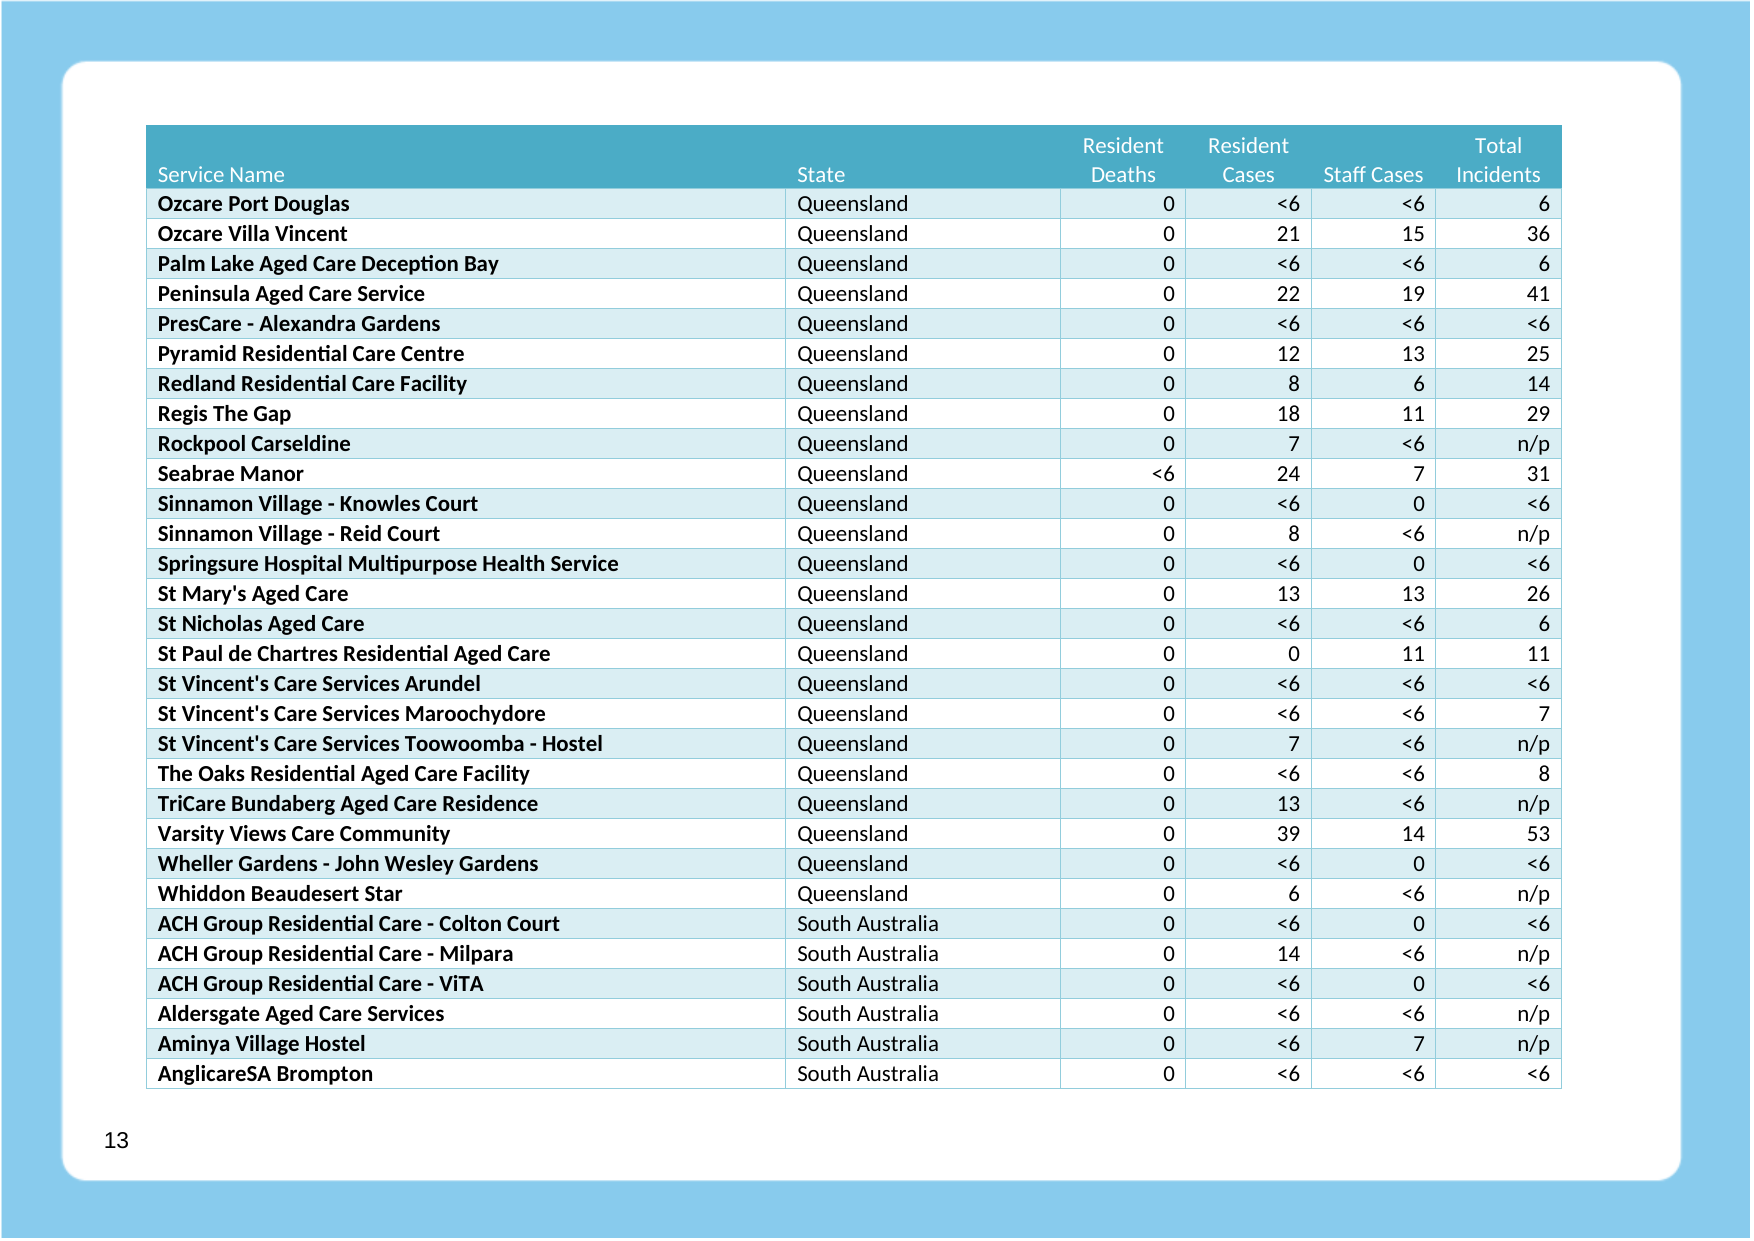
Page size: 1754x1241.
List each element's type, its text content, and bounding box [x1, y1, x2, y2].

table_cell 0 [1312, 489, 1435, 518]
table_cell 53 [1436, 819, 1561, 848]
table_cell <6 [1436, 309, 1561, 338]
table_cell ACH Group Residential Care - ViTA [147, 969, 785, 998]
table_cell 11 [1312, 399, 1435, 428]
table_cell 21 [1186, 219, 1311, 248]
table_header State [786, 126, 1060, 188]
table_cell <6 [1186, 849, 1311, 878]
table_cell 0 [1312, 549, 1435, 578]
table_cell 14 [1312, 819, 1435, 848]
table_cell n/p [1436, 1029, 1561, 1058]
table_cell St Paul de Chartres Residential Aged Care [147, 639, 785, 668]
table_cell Aldersgate Aged Care Services [147, 999, 785, 1028]
table_cell <6 [1312, 699, 1435, 728]
table_cell 0 [1061, 369, 1185, 398]
table_cell Queensland [786, 669, 1060, 698]
picture [3, 2, 1750, 1238]
table_cell Queensland [786, 609, 1060, 638]
table_cell <6 [1436, 969, 1561, 998]
table_cell Queensland [786, 489, 1060, 518]
table_cell 0 [1061, 219, 1185, 248]
table_cell 0 [1061, 519, 1185, 548]
table_cell 12 [1186, 339, 1311, 368]
table_cell <6 [1061, 459, 1185, 488]
table_cell Peninsula Aged Care Service [147, 279, 785, 308]
table_cell Queensland [786, 789, 1060, 818]
table_cell 24 [1186, 459, 1311, 488]
table_cell 7 [1436, 699, 1561, 728]
table_cell <6 [1312, 189, 1435, 218]
table_cell 7 [1312, 459, 1435, 488]
table_cell The Oaks Residential Aged Care Facility [147, 759, 785, 788]
table_cell 29 [1436, 399, 1561, 428]
table_cell 14 [1436, 369, 1561, 398]
table_cell 0 [1061, 939, 1185, 968]
table_cell PresCare - Alexandra Gardens [147, 309, 785, 338]
table_cell 0 [1061, 489, 1185, 518]
table_cell ACH Group Residential Care - Milpara [147, 939, 785, 968]
table_header Staff Cases [1312, 126, 1435, 188]
table_cell 0 [1061, 849, 1185, 878]
table_cell Queensland [786, 759, 1060, 788]
table_cell <6 [1186, 1059, 1311, 1088]
table_cell Queensland [786, 519, 1060, 548]
table_cell Sinnamon Village - Reid Court [147, 519, 785, 548]
table_cell <6 [1436, 669, 1561, 698]
table_cell 0 [1061, 669, 1185, 698]
table_cell 0 [1061, 759, 1185, 788]
table_cell 0 [1186, 639, 1311, 668]
table_cell 0 [1061, 249, 1185, 278]
table_cell 7 [1186, 729, 1311, 758]
table_cell n/p [1436, 789, 1561, 818]
table_cell 0 [1061, 969, 1185, 998]
table_cell 13 [1186, 789, 1311, 818]
table_cell 0 [1061, 909, 1185, 938]
table_cell 6 [1436, 609, 1561, 638]
table_cell n/p [1436, 939, 1561, 968]
table_cell Queensland [786, 459, 1060, 488]
table_cell Regis The Gap [147, 399, 785, 428]
table_cell South Australia [786, 939, 1060, 968]
table_header Resident Cases [1186, 126, 1311, 188]
table_cell Ozcare Villa Vincent [147, 219, 785, 248]
table_cell 6 [1186, 879, 1311, 908]
table_cell 36 [1436, 219, 1561, 248]
table_cell <6 [1312, 1059, 1435, 1088]
table_cell 13 [1312, 339, 1435, 368]
table_cell 8 [1436, 759, 1561, 788]
table_cell Queensland [786, 399, 1060, 428]
table_cell 0 [1061, 639, 1185, 668]
table_cell 0 [1061, 609, 1185, 638]
table_cell Queensland [786, 189, 1060, 218]
table_cell Queensland [786, 639, 1060, 668]
table_cell South Australia [786, 1029, 1060, 1058]
table_cell <6 [1186, 249, 1311, 278]
table_cell Whiddon Beaudesert Star [147, 879, 785, 908]
table_cell Queensland [786, 249, 1060, 278]
table_cell 0 [1061, 399, 1185, 428]
table_cell 6 [1436, 189, 1561, 218]
table_cell St Vincent's Care Services Arundel [147, 669, 785, 698]
table_cell Queensland [786, 699, 1060, 728]
table_cell 39 [1186, 819, 1311, 848]
table_cell Queensland [786, 279, 1060, 308]
table_cell 0 [1061, 729, 1185, 758]
table_cell 6 [1312, 369, 1435, 398]
table_cell 0 [1061, 789, 1185, 818]
table_cell <6 [1186, 669, 1311, 698]
table_cell 0 [1312, 849, 1435, 878]
table_cell Queensland [786, 579, 1060, 608]
table_cell 0 [1061, 429, 1185, 458]
table_cell 0 [1061, 1059, 1185, 1088]
table_cell Queensland [786, 849, 1060, 878]
table_cell <6 [1186, 489, 1311, 518]
table_cell 0 [1061, 339, 1185, 368]
table_cell AnglicareSA Brompton [147, 1059, 785, 1088]
table_cell Rockpool Carseldine [147, 429, 785, 458]
table_cell Queensland [786, 729, 1060, 758]
table_cell <6 [1312, 249, 1435, 278]
table_cell 0 [1061, 279, 1185, 308]
table_cell 19 [1312, 279, 1435, 308]
table_cell <6 [1186, 189, 1311, 218]
table_cell <6 [1312, 309, 1435, 338]
table_header Resident Deaths [1061, 126, 1185, 188]
table_cell 22 [1186, 279, 1311, 308]
table_cell <6 [1186, 969, 1311, 998]
table_cell Sinnamon Village - Knowles Court [147, 489, 785, 518]
table_cell <6 [1186, 699, 1311, 728]
table_cell Wheller Gardens - John Wesley Gardens [147, 849, 785, 878]
table_cell 0 [1061, 1029, 1185, 1058]
table_cell Seabrae Manor [147, 459, 785, 488]
table_cell Queensland [786, 339, 1060, 368]
table_cell <6 [1186, 759, 1311, 788]
table_cell 0 [1061, 549, 1185, 578]
table_cell n/p [1436, 729, 1561, 758]
table_cell TriCare Bundaberg Aged Care Residence [147, 789, 785, 818]
table_cell <6 [1312, 429, 1435, 458]
table_cell n/p [1436, 429, 1561, 458]
table_cell Palm Lake Aged Care Deception Bay [147, 249, 785, 278]
table_cell <6 [1186, 999, 1311, 1028]
table_cell <6 [1312, 999, 1435, 1028]
table_cell <6 [1312, 879, 1435, 908]
table_cell 0 [1312, 909, 1435, 938]
table_cell <6 [1186, 309, 1311, 338]
table_header Total Incidents [1436, 126, 1561, 188]
table_cell Redland Residential Care Facility [147, 369, 785, 398]
table_cell n/p [1436, 519, 1561, 548]
table_cell Queensland [786, 309, 1060, 338]
table_cell 0 [1061, 309, 1185, 338]
table_cell 7 [1186, 429, 1311, 458]
table_cell 8 [1186, 369, 1311, 398]
table_cell Ozcare Port Douglas [147, 189, 785, 218]
table_cell Queensland [786, 429, 1060, 458]
table_cell n/p [1436, 999, 1561, 1028]
table_cell <6 [1436, 849, 1561, 878]
table_cell <6 [1312, 519, 1435, 548]
table_cell 0 [1061, 189, 1185, 218]
table_cell Queensland [786, 369, 1060, 398]
table_cell <6 [1312, 669, 1435, 698]
table_cell 8 [1186, 519, 1311, 548]
table_cell South Australia [786, 909, 1060, 938]
table_cell 13 [1312, 579, 1435, 608]
table_cell <6 [1312, 939, 1435, 968]
table_cell <6 [1436, 1059, 1561, 1088]
table_cell 13 [1186, 579, 1311, 608]
table_cell <6 [1312, 759, 1435, 788]
table_cell St Vincent's Care Services Toowoomba - Hostel [147, 729, 785, 758]
table_cell 15 [1312, 219, 1435, 248]
table_cell Springsure Hospital Multipurpose Health Service [147, 549, 785, 578]
table_cell 41 [1436, 279, 1561, 308]
table_cell Varsity Views Care Community [147, 819, 785, 848]
table_cell <6 [1186, 609, 1311, 638]
table_cell 7 [1312, 1029, 1435, 1058]
table_cell 6 [1436, 249, 1561, 278]
table_cell <6 [1312, 789, 1435, 818]
table_cell 0 [1312, 969, 1435, 998]
table_cell <6 [1186, 909, 1311, 938]
table_cell <6 [1186, 549, 1311, 578]
table_cell South Australia [786, 999, 1060, 1028]
table_cell 11 [1436, 639, 1561, 668]
table_cell Aminya Village Hostel [147, 1029, 785, 1058]
table_cell 0 [1061, 819, 1185, 848]
table_cell South Australia [786, 969, 1060, 998]
table_cell 26 [1436, 579, 1561, 608]
table_cell South Australia [786, 1059, 1060, 1088]
table_cell 11 [1312, 639, 1435, 668]
table_cell 25 [1436, 339, 1561, 368]
table_cell Queensland [786, 879, 1060, 908]
table_cell St Mary's Aged Care [147, 579, 785, 608]
table_cell <6 [1312, 609, 1435, 638]
table_header Service Name [147, 126, 785, 188]
table_cell St Nicholas Aged Care [147, 609, 785, 638]
table_cell 0 [1061, 699, 1185, 728]
table_cell St Vincent's Care Services Maroochydore [147, 699, 785, 728]
table_cell ACH Group Residential Care - Colton Court [147, 909, 785, 938]
table_cell 31 [1436, 459, 1561, 488]
table_cell 0 [1061, 879, 1185, 908]
table_cell 0 [1061, 579, 1185, 608]
table_cell 0 [1061, 999, 1185, 1028]
table_cell 14 [1186, 939, 1311, 968]
table_cell <6 [1186, 1029, 1311, 1058]
table_cell Pyramid Residential Care Centre [147, 339, 785, 368]
table_cell n/p [1436, 879, 1561, 908]
table_cell 18 [1186, 399, 1311, 428]
table_cell Queensland [786, 819, 1060, 848]
table_cell <6 [1436, 909, 1561, 938]
table_cell Queensland [786, 219, 1060, 248]
table_cell <6 [1436, 489, 1561, 518]
table_cell <6 [1436, 549, 1561, 578]
table_cell Queensland [786, 549, 1060, 578]
table_cell <6 [1312, 729, 1435, 758]
